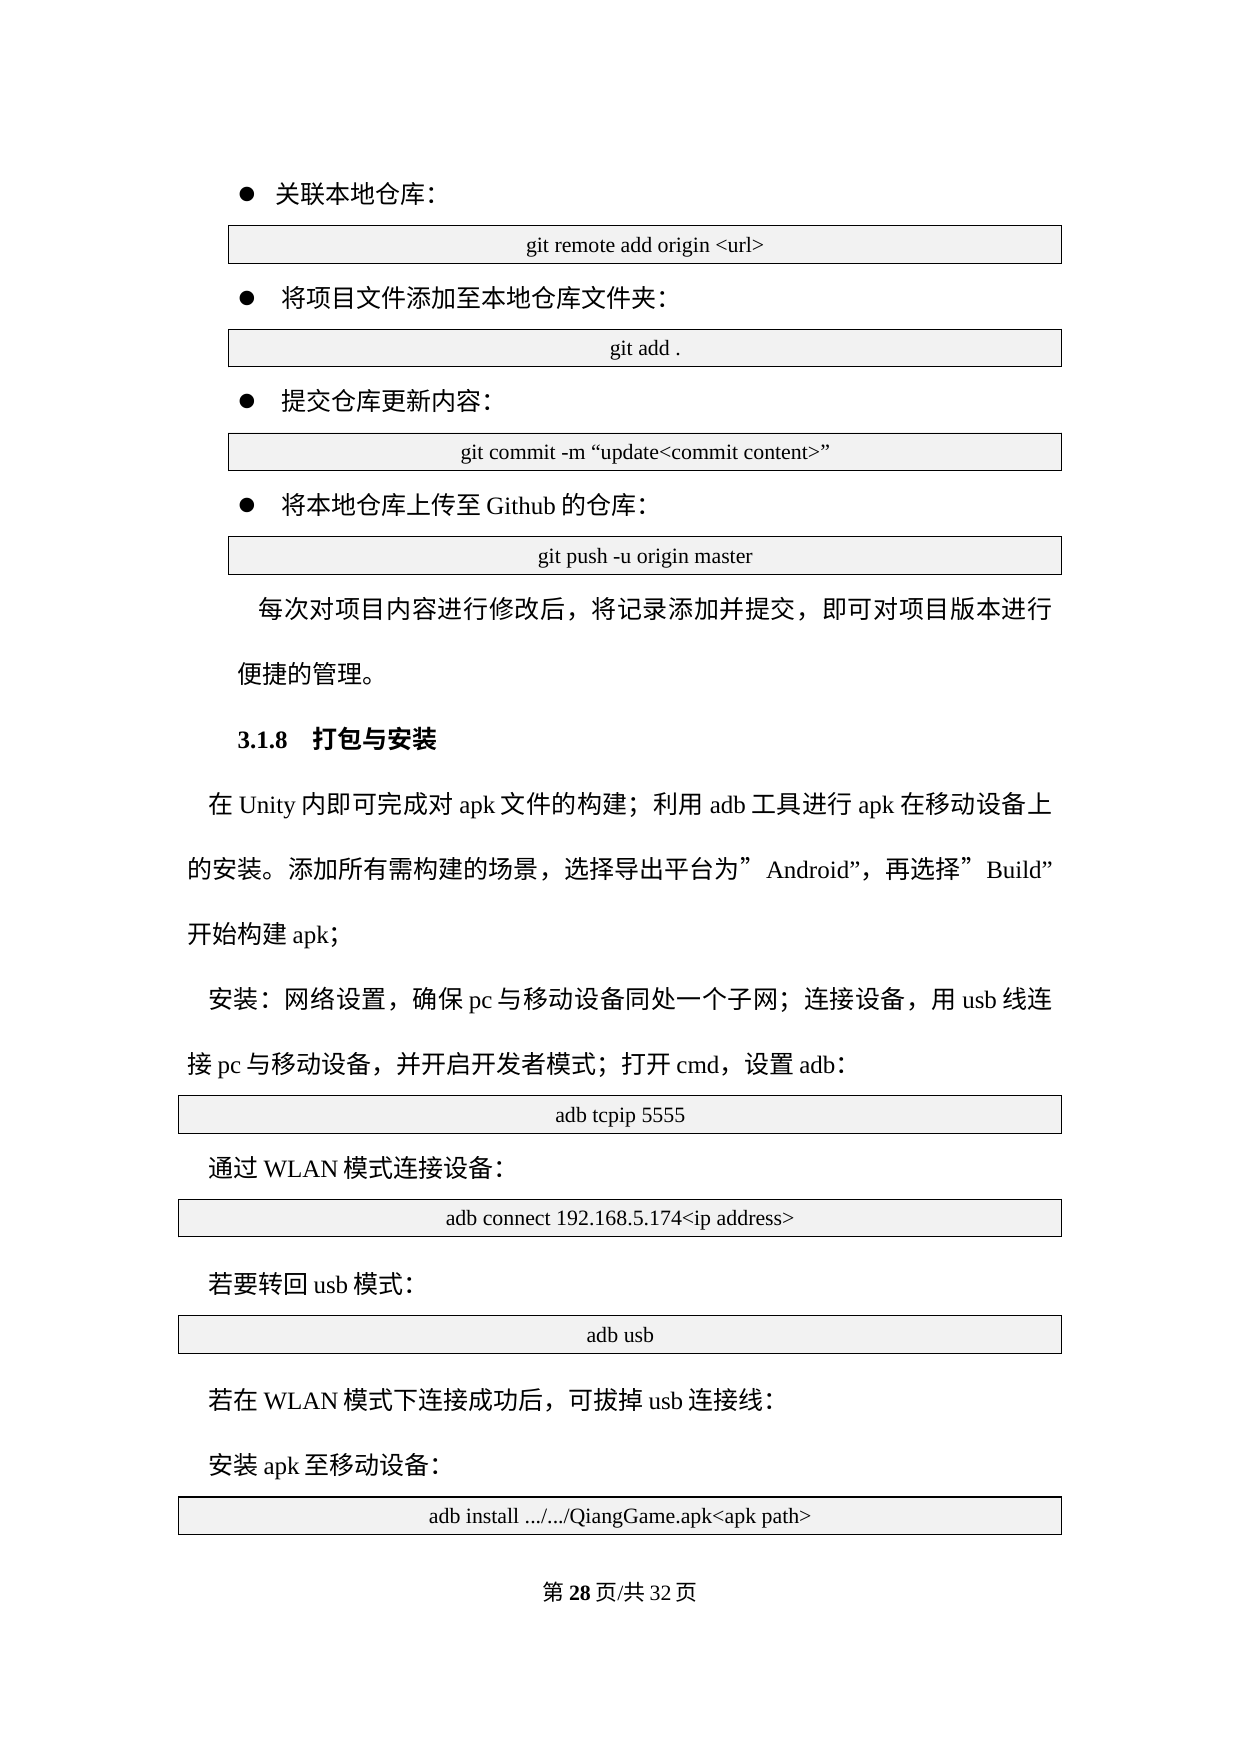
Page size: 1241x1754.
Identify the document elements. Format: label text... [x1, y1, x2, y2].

text 安装apk至移动设备： [187, 1431, 1053, 1496]
text git push -u origin master [229, 537, 1061, 574]
text adb usb [179, 1316, 1061, 1353]
text 若在WLAN模式下连接成功后，可拔掉usb连接线： [187, 1366, 1053, 1431]
text 若要转回usb模式： [187, 1250, 1053, 1315]
list 关联本地仓库： [237, 160, 1053, 225]
text git add . [229, 330, 1061, 366]
text 通过WLAN模式连接设备： [187, 1134, 1053, 1199]
text adb tcpip 5555 [179, 1096, 1061, 1133]
text adb connect 192.168.5.174<ip address> [179, 1200, 1061, 1236]
text adb install .../.../QiangGame.apk<apk path> [179, 1498, 1061, 1534]
text git remote add origin <url> [229, 226, 1061, 263]
text 每次对项目内容进行修改后，将记录添加并提交，即可对项目版本进行便捷的管理。 [237, 575, 1053, 705]
list 将本地仓库上传至Github的仓库： [237, 471, 1053, 536]
text 安装：网络设置，确保pc与移动设备同处一个子网；连接设备，用usb线连接pc与移动设备，并开启开发者模式；打开cmd，设置adb： [187, 965, 1053, 1095]
list 将项目文件添加至本地仓库文件夹： [237, 264, 1053, 329]
text git commit -m “update<commit content>” [229, 434, 1061, 470]
subtitle 打包与安装 [237, 705, 1053, 770]
list 提交仓库更新内容： [237, 367, 1053, 432]
text 在Unity内即可完成对apk文件的构建；利用adb工具进行apk在移动设备上的安装。添加所有需构建的场景，选择导出平台为”Android”，再选择”Build”开始构建apk； [187, 770, 1053, 965]
